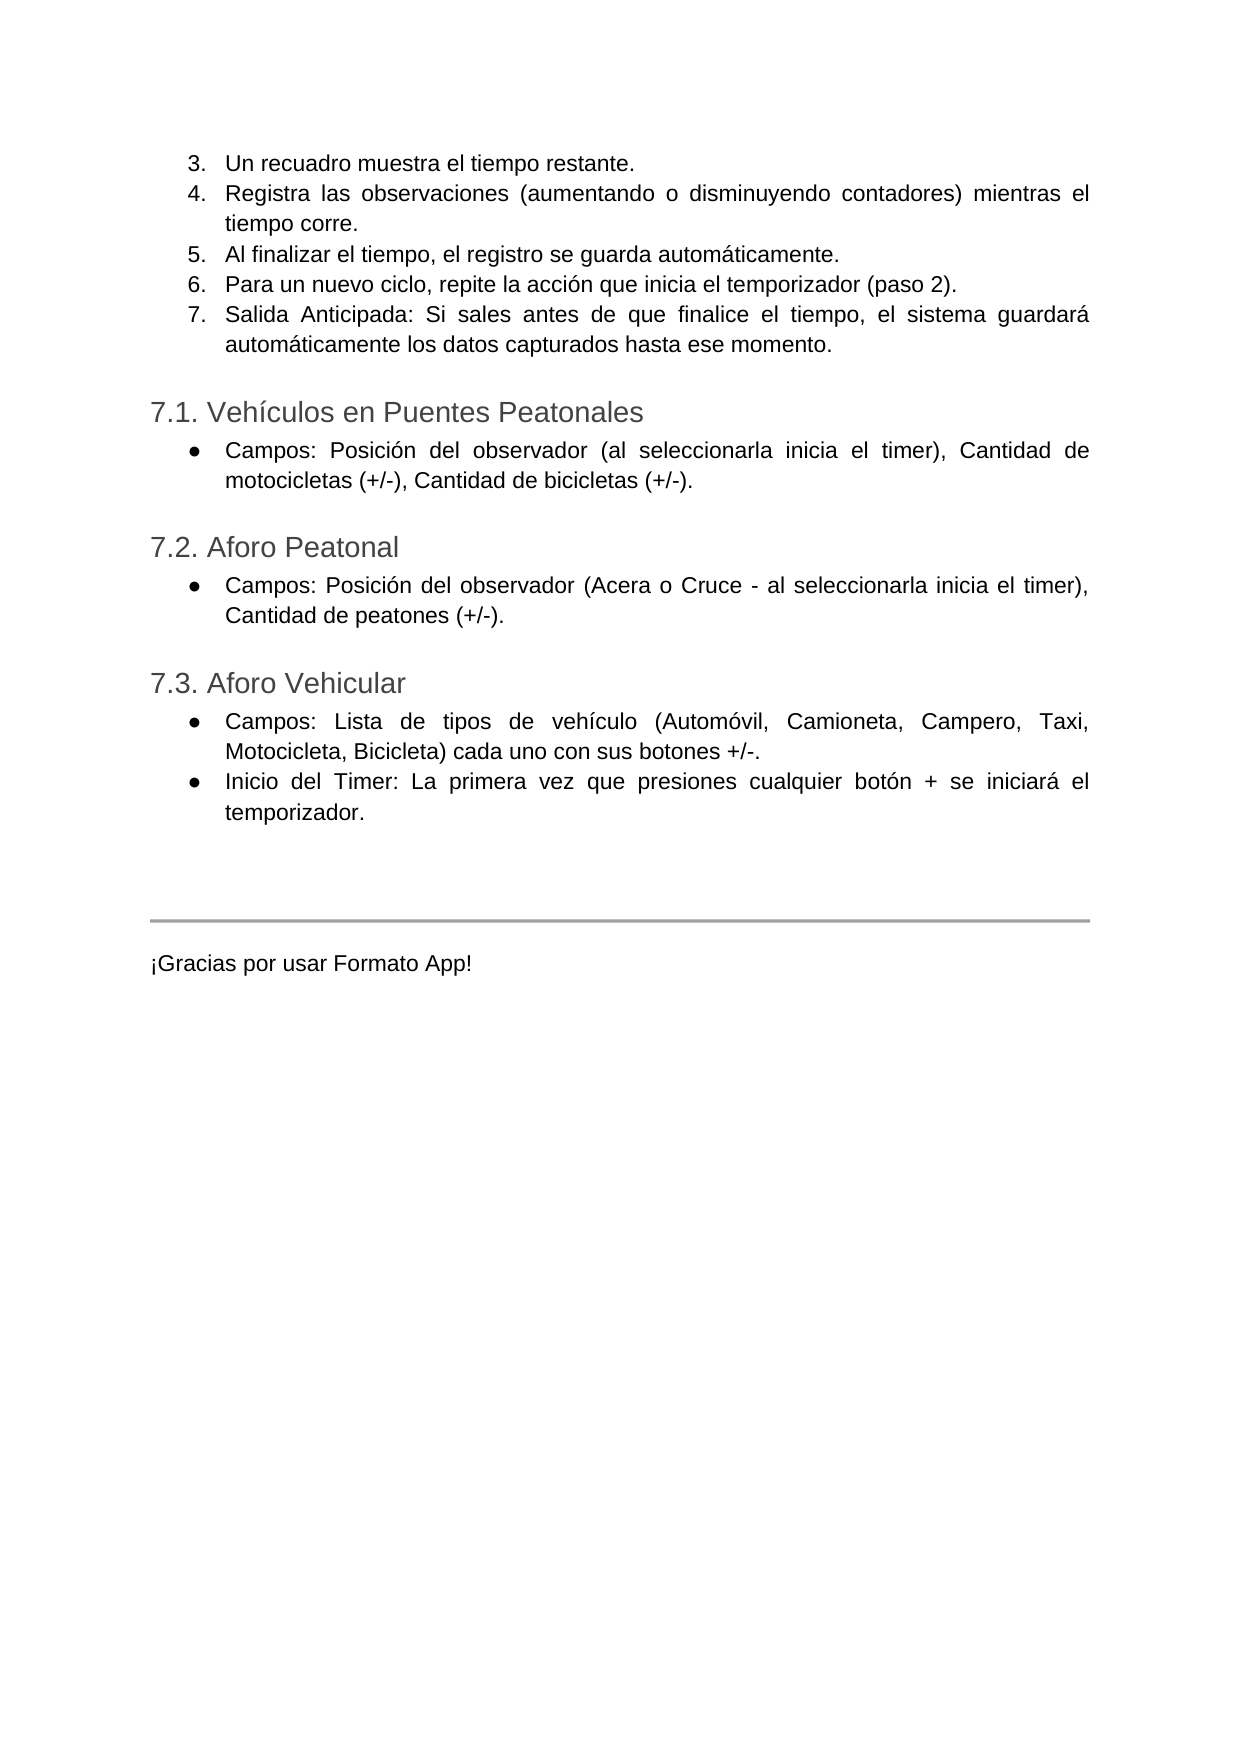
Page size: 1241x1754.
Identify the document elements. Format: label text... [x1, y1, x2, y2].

list Campos: Posición del observador (Acera o Cruce - al seleccionarla inicia el timer), Cantidad de peatones (+/-). [187, 572, 1090, 629]
subtitle 7.2. Aforo Peatonal [150, 530, 1090, 564]
list Registra las observaciones (aumentando o disminuyendo contadores) mientras el tiempo corre. [187, 180, 1090, 237]
list Al finalizar el tiempo, el registro se guarda automáticamente. [187, 241, 1090, 267]
list Salida Anticipada: Si sales antes de que finalice el tiempo, el sistema guardará automáticamente los datos capturados hasta ese momento. [187, 301, 1090, 358]
list Para un nuevo ciclo, repite la acción que inicia el temporizador (paso 2). [187, 271, 1090, 297]
subtitle 7.3. Aforo Vehicular [150, 666, 1090, 699]
list Un recuadro muestra el tiempo restante. [187, 150, 1090, 176]
text ¡Gracias por usar Formato App! [150, 949, 1090, 976]
list Campos: Posición del observador (al seleccionarla inicia el timer), Cantidad de motocicletas (+/-), Cantidad de bicicletas (+/-). [187, 437, 1090, 493]
subtitle 7.1. Vehículos en Puentes Peatonales [150, 395, 1090, 428]
list Inicio del Timer: La primera vez que presiones cualquier botón + se iniciará el temporizador. [187, 768, 1090, 825]
list Campos: Lista de tipos de vehículo (Automóvil, Camioneta, Campero, Taxi, Motocicleta, Bicicleta) cada uno con sus botones +/-. [187, 708, 1090, 764]
